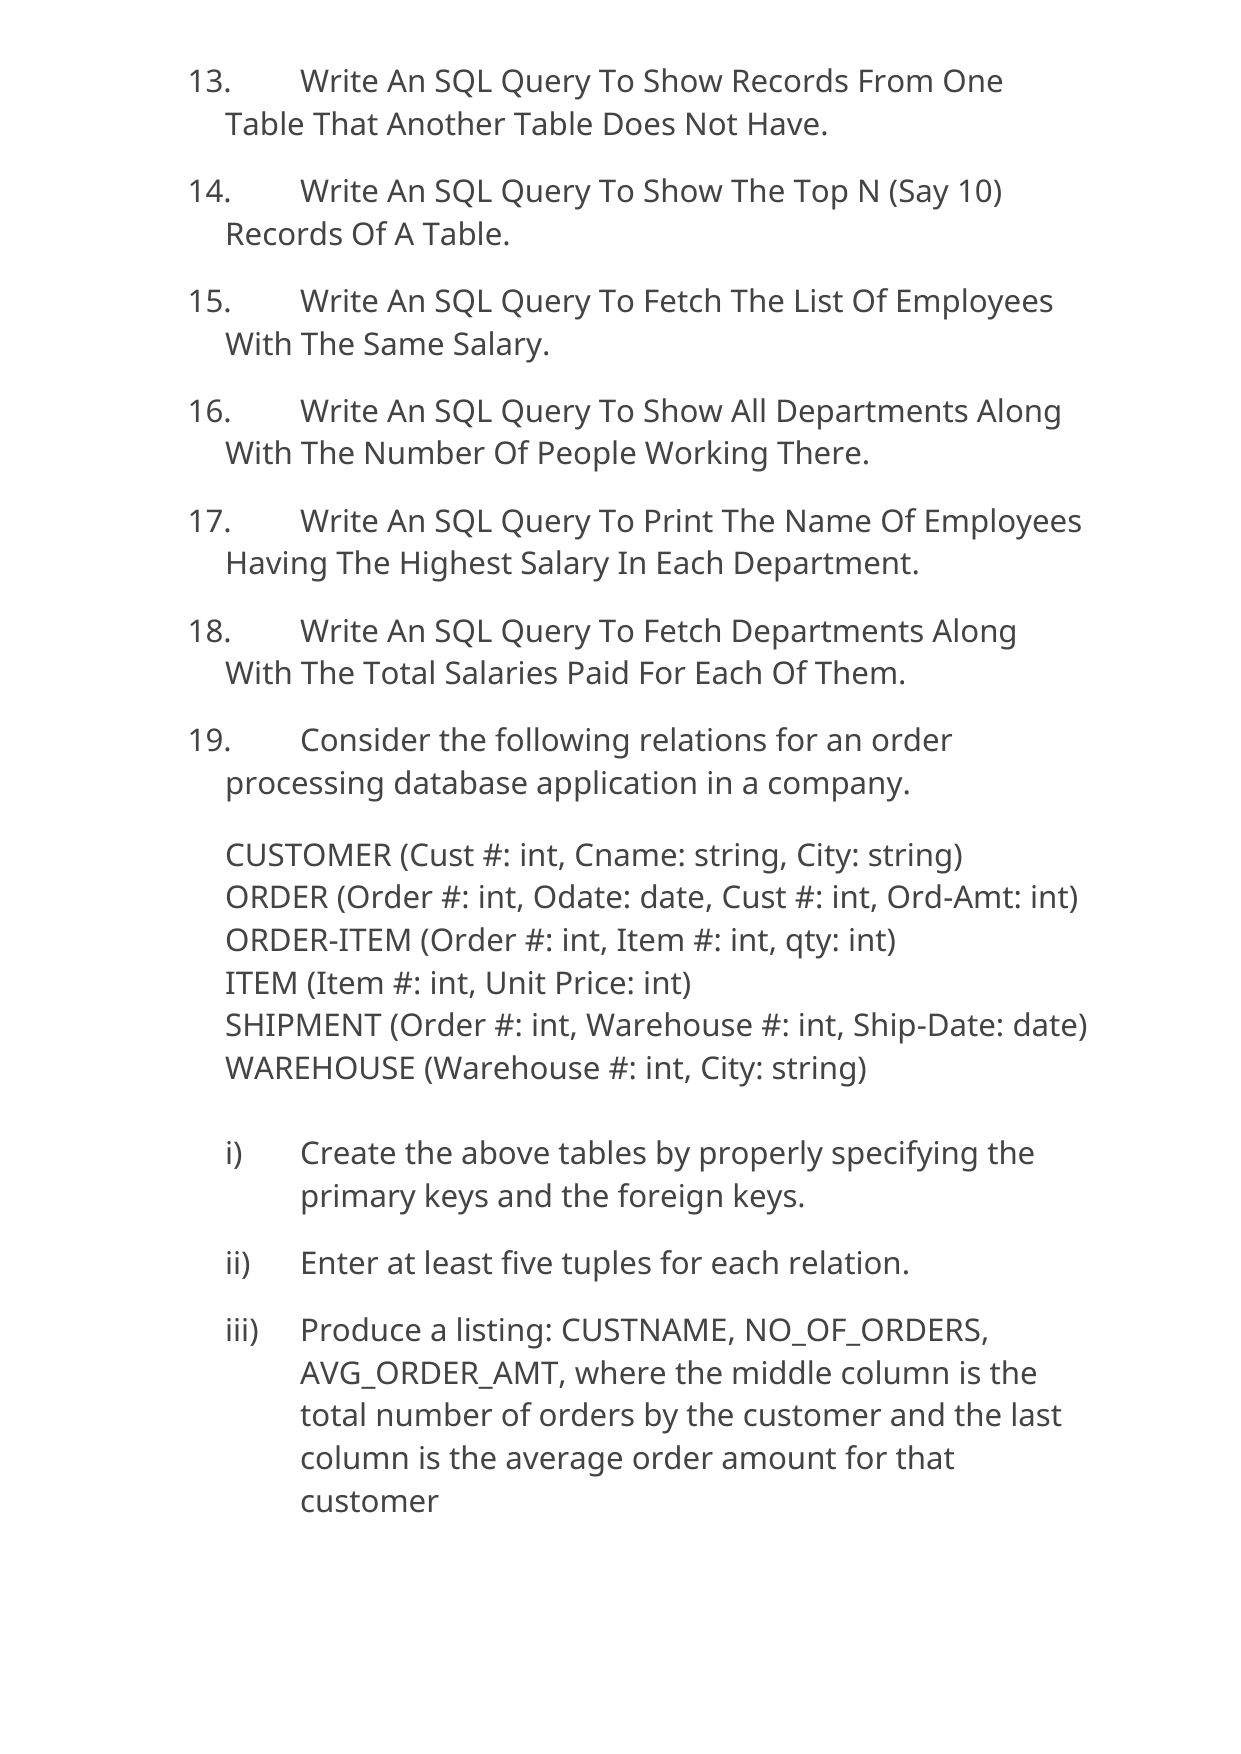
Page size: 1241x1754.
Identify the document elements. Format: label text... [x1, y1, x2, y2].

subtitle Write An SQL Query To Show Records From One Table That Another Table Does Not Have. [187, 59, 1090, 144]
subtitle Write An SQL Query To Print The Name Of Employees Having The Highest Salary In Each Department. [187, 499, 1090, 584]
subtitle Write An SQL Query To Fetch The List Of Employees With The Same Salary. [187, 279, 1090, 364]
subtitle CUSTOMER (Cust #: int, Cname: string, City: string) [225, 833, 1090, 875]
subtitle Write An SQL Query To Show The Top N (Say 10) Records Of A Table. [187, 169, 1090, 254]
subtitle Write An SQL Query To Show All Departments Along With The Number Of People Working There. [187, 389, 1090, 474]
subtitle Produce a listing: CUSTNAME, NO_OF_ORDERS, AVG_ORDER_AMT, where the middle column is the total number of orders by the customer and the last column is the average order amount for that customer [225, 1308, 1090, 1521]
subtitle Write An SQL Query To Fetch Departments Along With The Total Salaries Paid For Each Of Them. [187, 608, 1090, 694]
subtitle Create the above tables by properly specifying the primary keys and the foreign keys. [225, 1131, 1090, 1216]
subtitle ORDER (Order #: int, Odate: date, Cust #: int, Ord-Amt: int) ORDER-ITEM (Order #: int, Item #: int, qty: int) [225, 875, 1090, 961]
subtitle Enter at least five tuples for each relation. [225, 1241, 1090, 1283]
subtitle SHIPMENT (Order #: int, Warehouse #: int, Ship-Date: date) WAREHOUSE (Warehouse #: int, City: string) [225, 1003, 1090, 1088]
subtitle Consider the following relations for an order processing database application in a company. [187, 718, 1090, 804]
subtitle ITEM (Item #: int, Unit Price: int) [225, 961, 1090, 1003]
